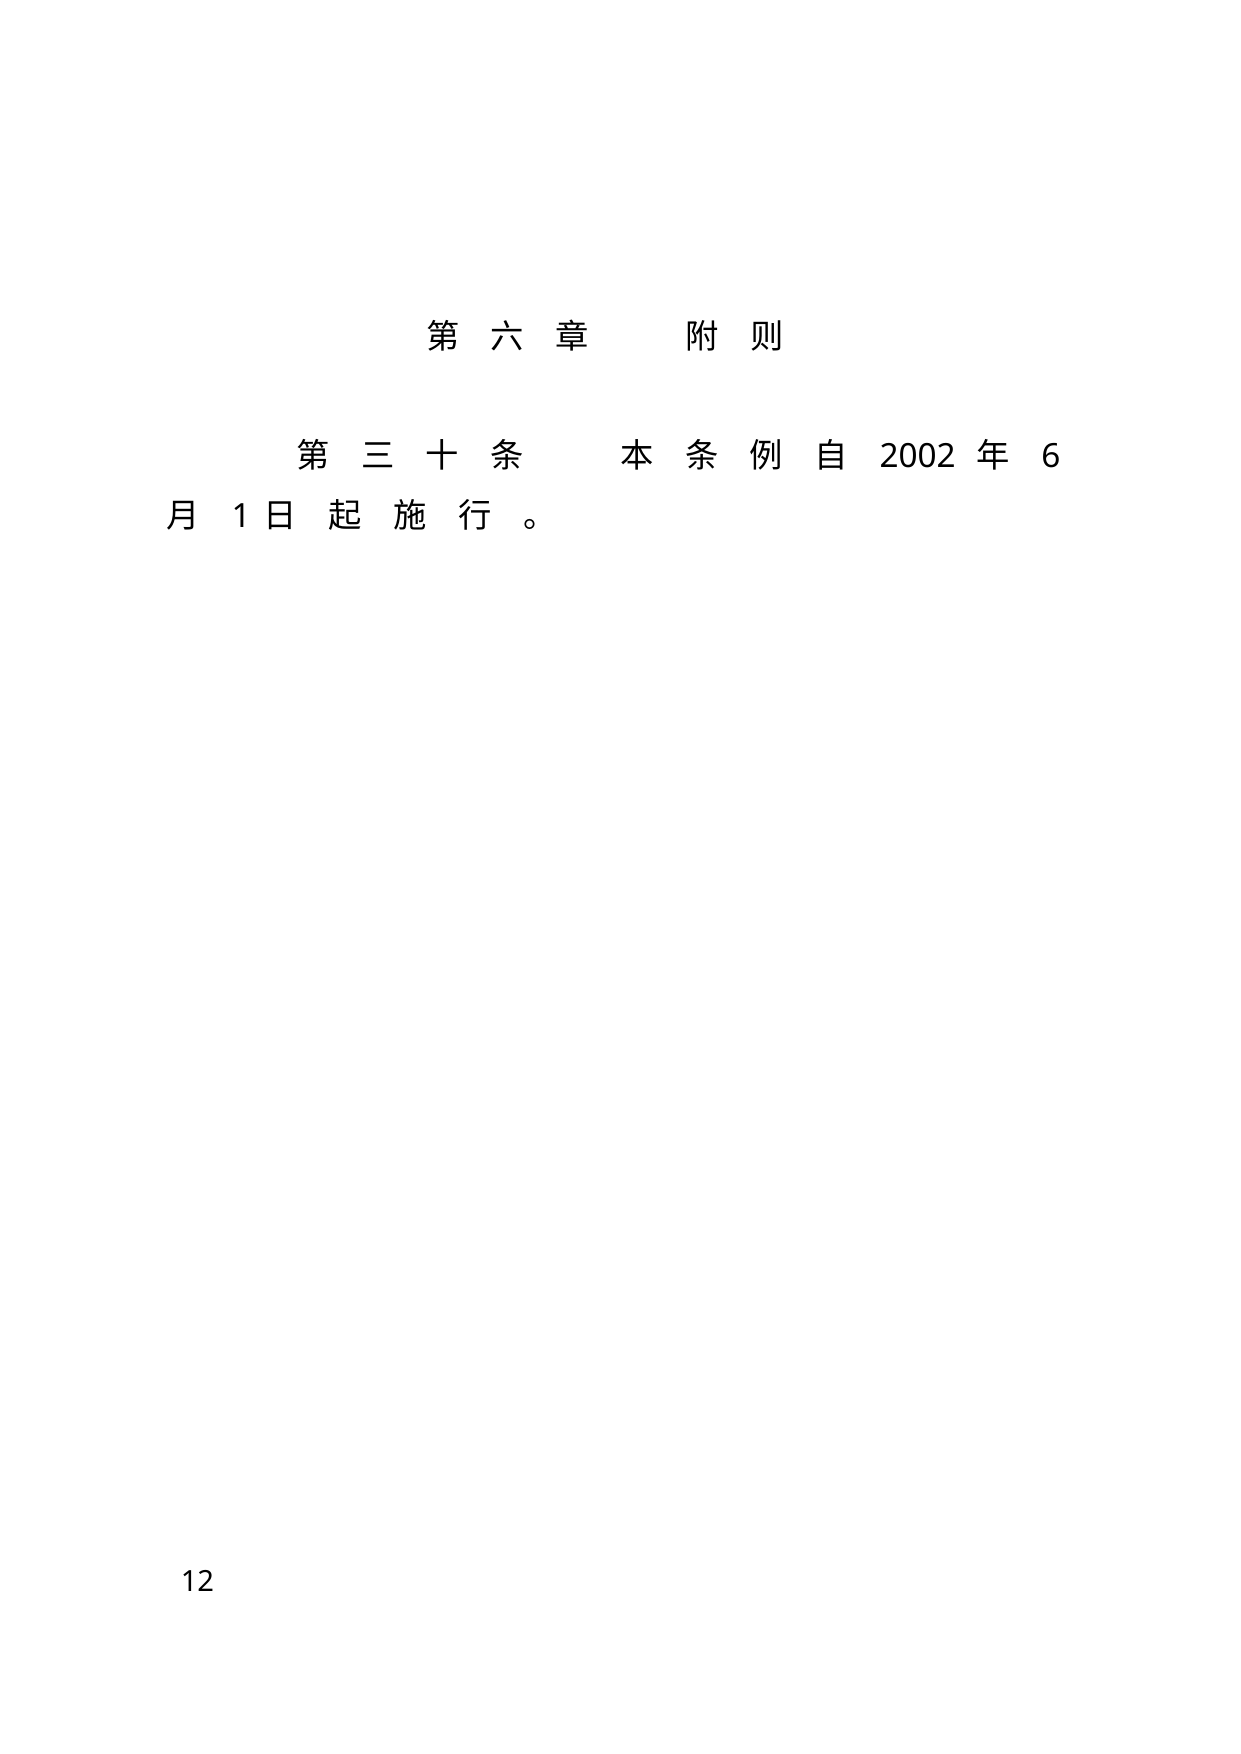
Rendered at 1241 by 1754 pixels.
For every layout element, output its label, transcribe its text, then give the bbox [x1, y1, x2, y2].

text 第三十条 本条例自2002年6月1日起施行。 [167, 424, 1074, 543]
text 第六章 附则 [167, 304, 1074, 364]
